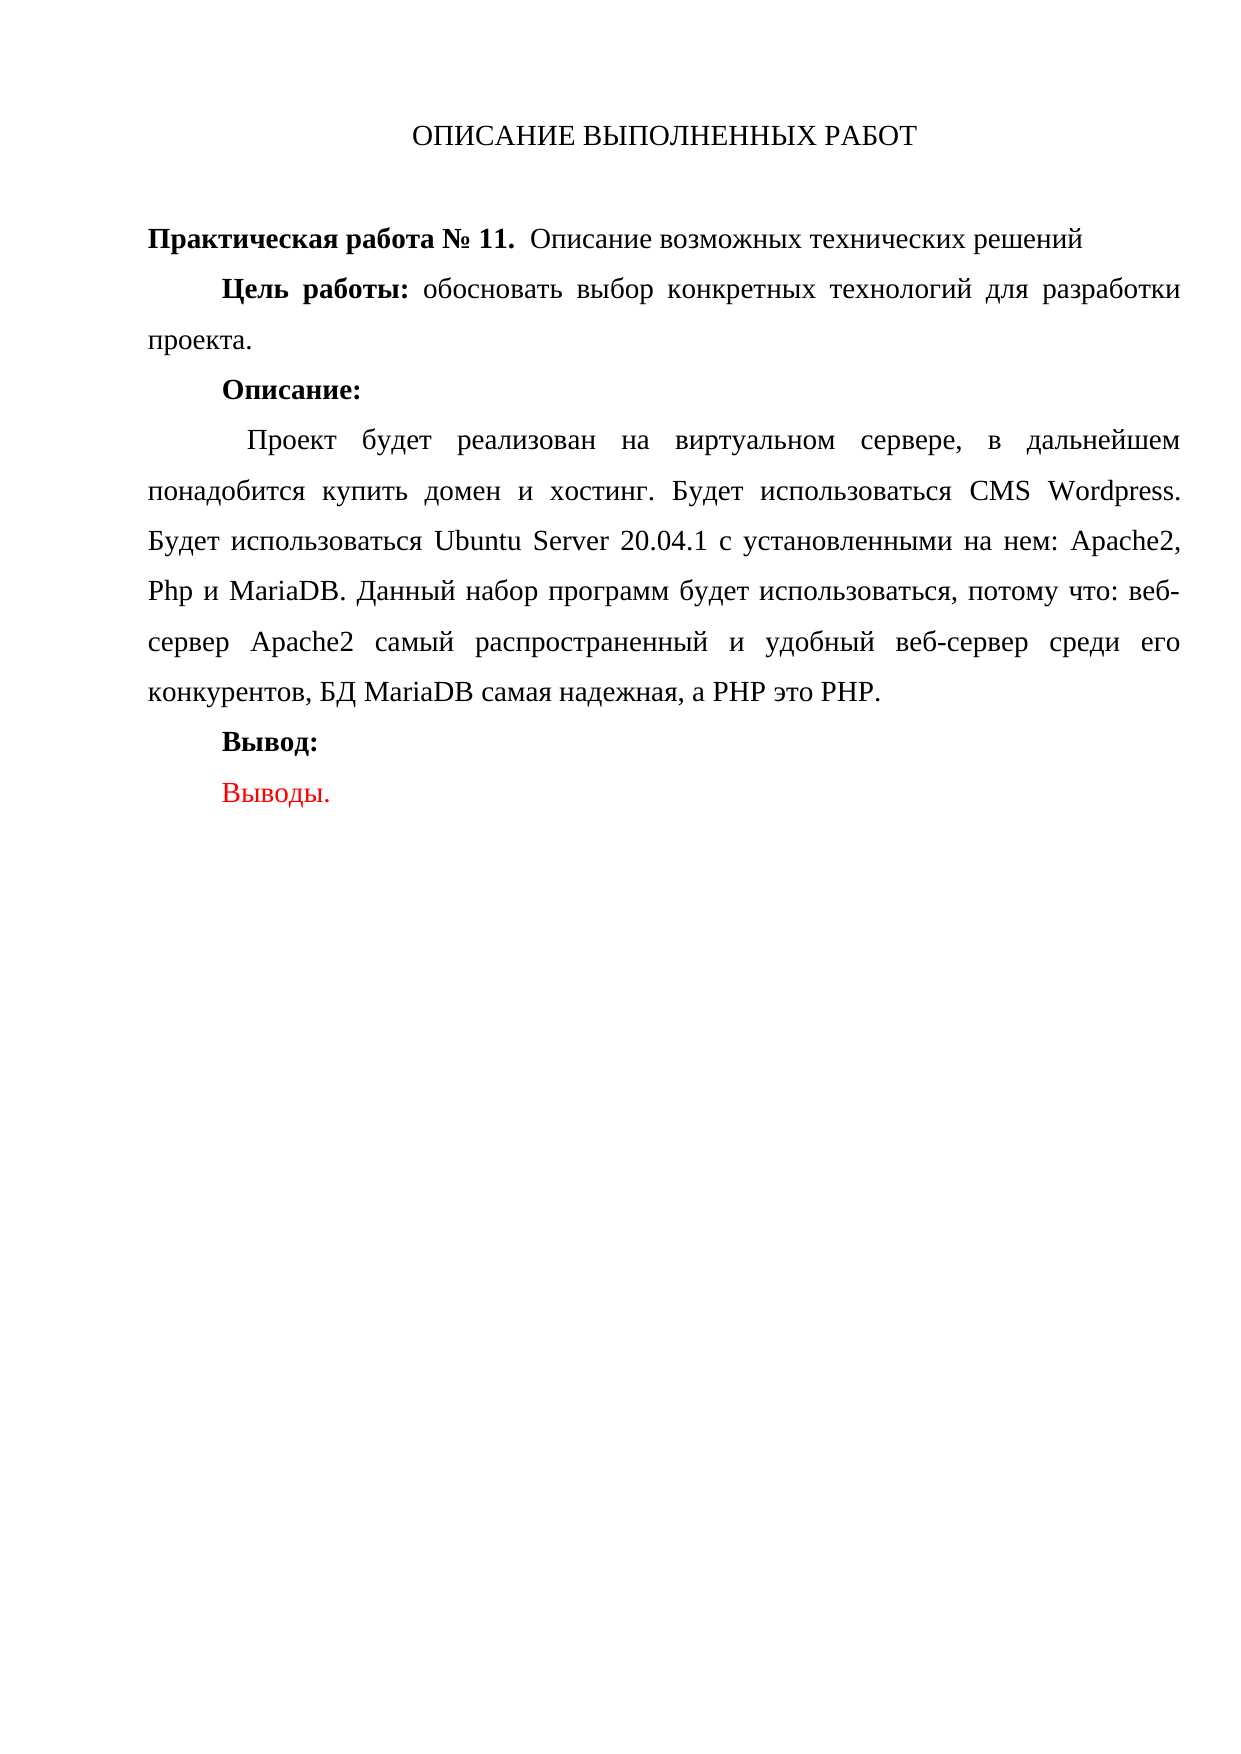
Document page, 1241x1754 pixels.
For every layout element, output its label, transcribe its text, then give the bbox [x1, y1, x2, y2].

text Выводы. [148, 775, 1181, 808]
text Вывод: [148, 724, 1181, 758]
subtitle ОПИСАНИЕ ВЫПОЛНЕННЫХ РАБОТ [148, 118, 1181, 152]
text Цель работы: обосновать выбор конкретных технологий для разработки проекта. [148, 272, 1181, 355]
text Описание: [148, 372, 1181, 406]
text Проект будет реализован на виртуальном сервере, в дальнейшем понадобится купить домен и хостинг. Будет использоваться CMS Wordpress. Будет использоваться Ubuntu Server 20.04.1 с установленными на нем: Apache2, Php и MariaDB. Данный набор программ будет использоваться, потому что: веб-сервер Apache2 самый распространенный и удобный веб-сервер среди его конкурентов, БД MariaDB самая надежная, а PHP это PHP. [148, 422, 1181, 708]
text Практическая работа № 11. Описание возможных технических решений [148, 221, 1181, 255]
